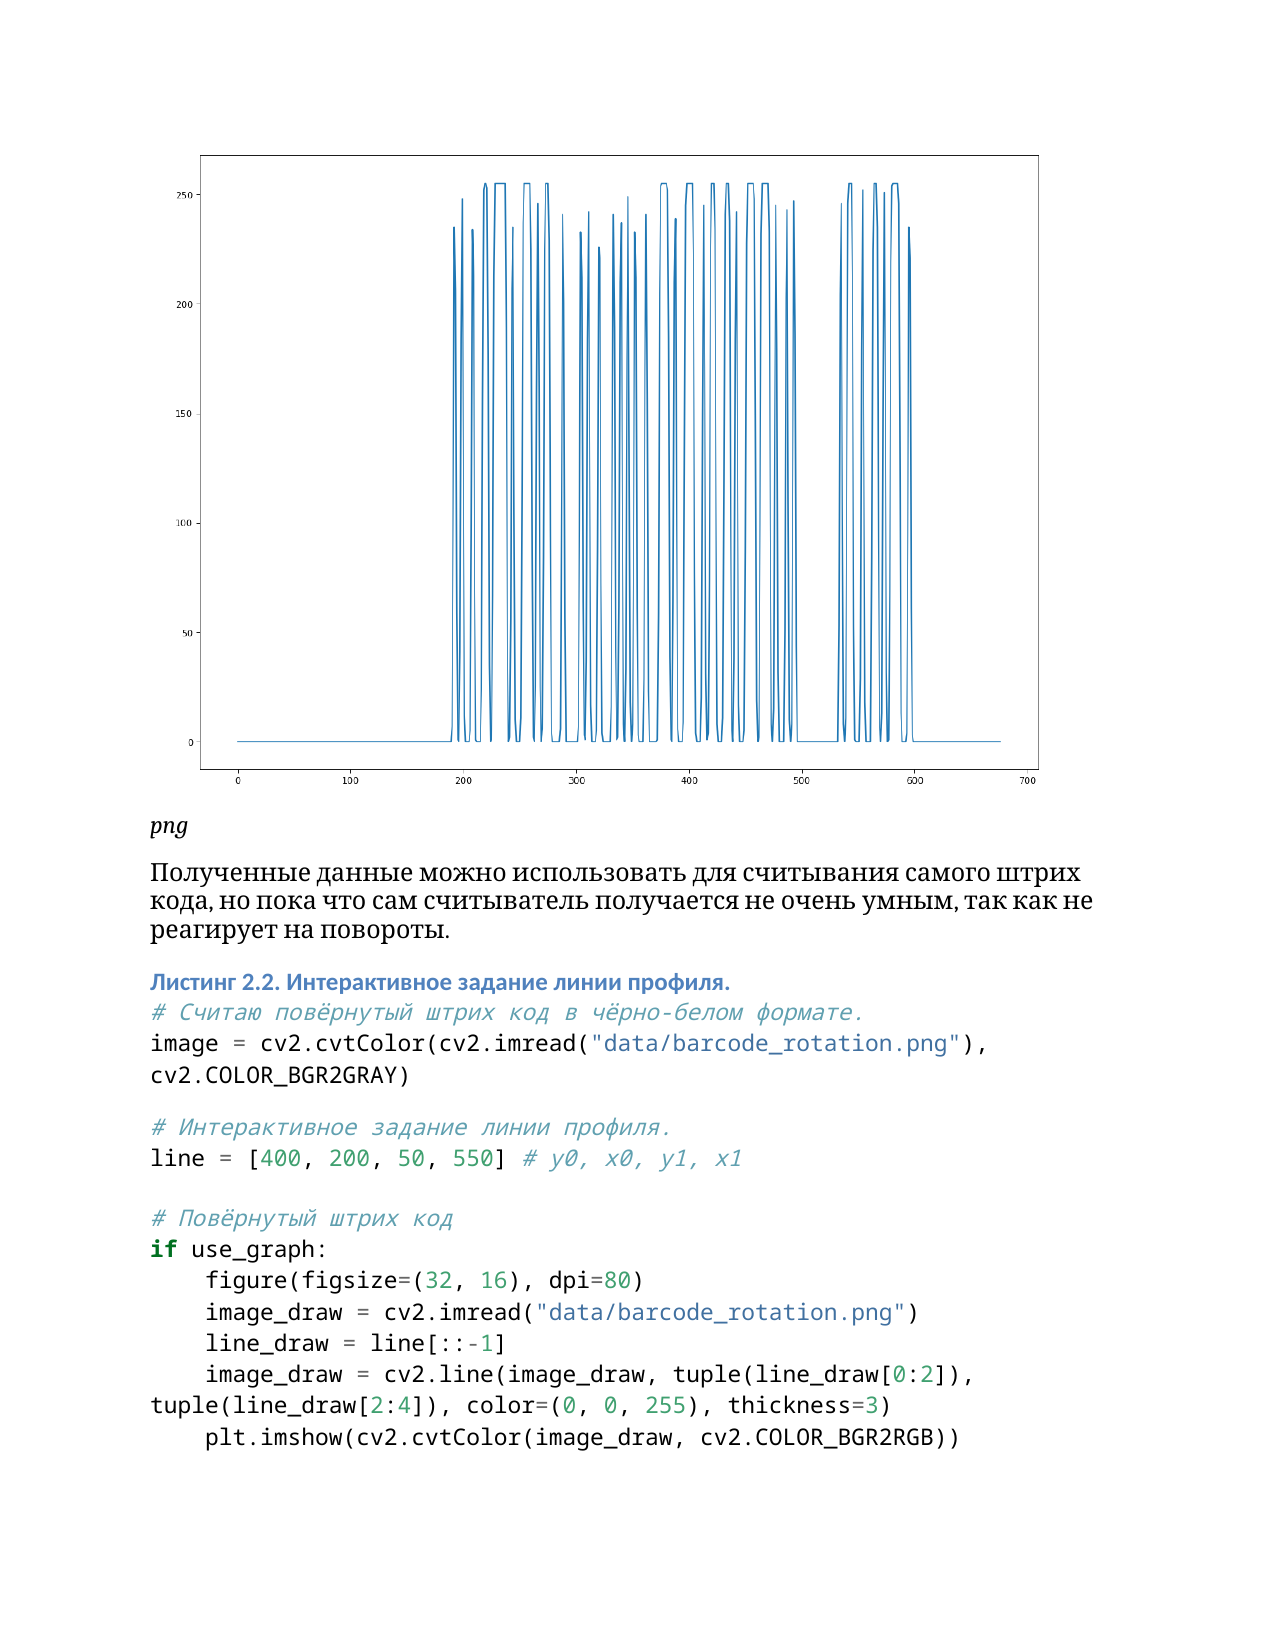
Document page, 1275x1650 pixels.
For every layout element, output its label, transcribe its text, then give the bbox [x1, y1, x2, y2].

subtitle Листинг 2.2. Интерактивное задание линии профиля. [150, 966, 1125, 996]
text png [150, 811, 1125, 840]
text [150, 1111, 1125, 1452]
text Полученные данные можно использовать для считывания самого штрих кода, но пока что сам считыватель получается не очень умным, так как не реагирует на повороты. [150, 858, 1125, 945]
picture [168, 150, 1044, 791]
text # Считаю повёрнутый штрих код в чёрно-белом формате. image = cv2.cvtColor(cv2.imread("data/barcode_rotation.png"), cv2.COLOR_BGR2GRAY) [150, 996, 1125, 1090]
